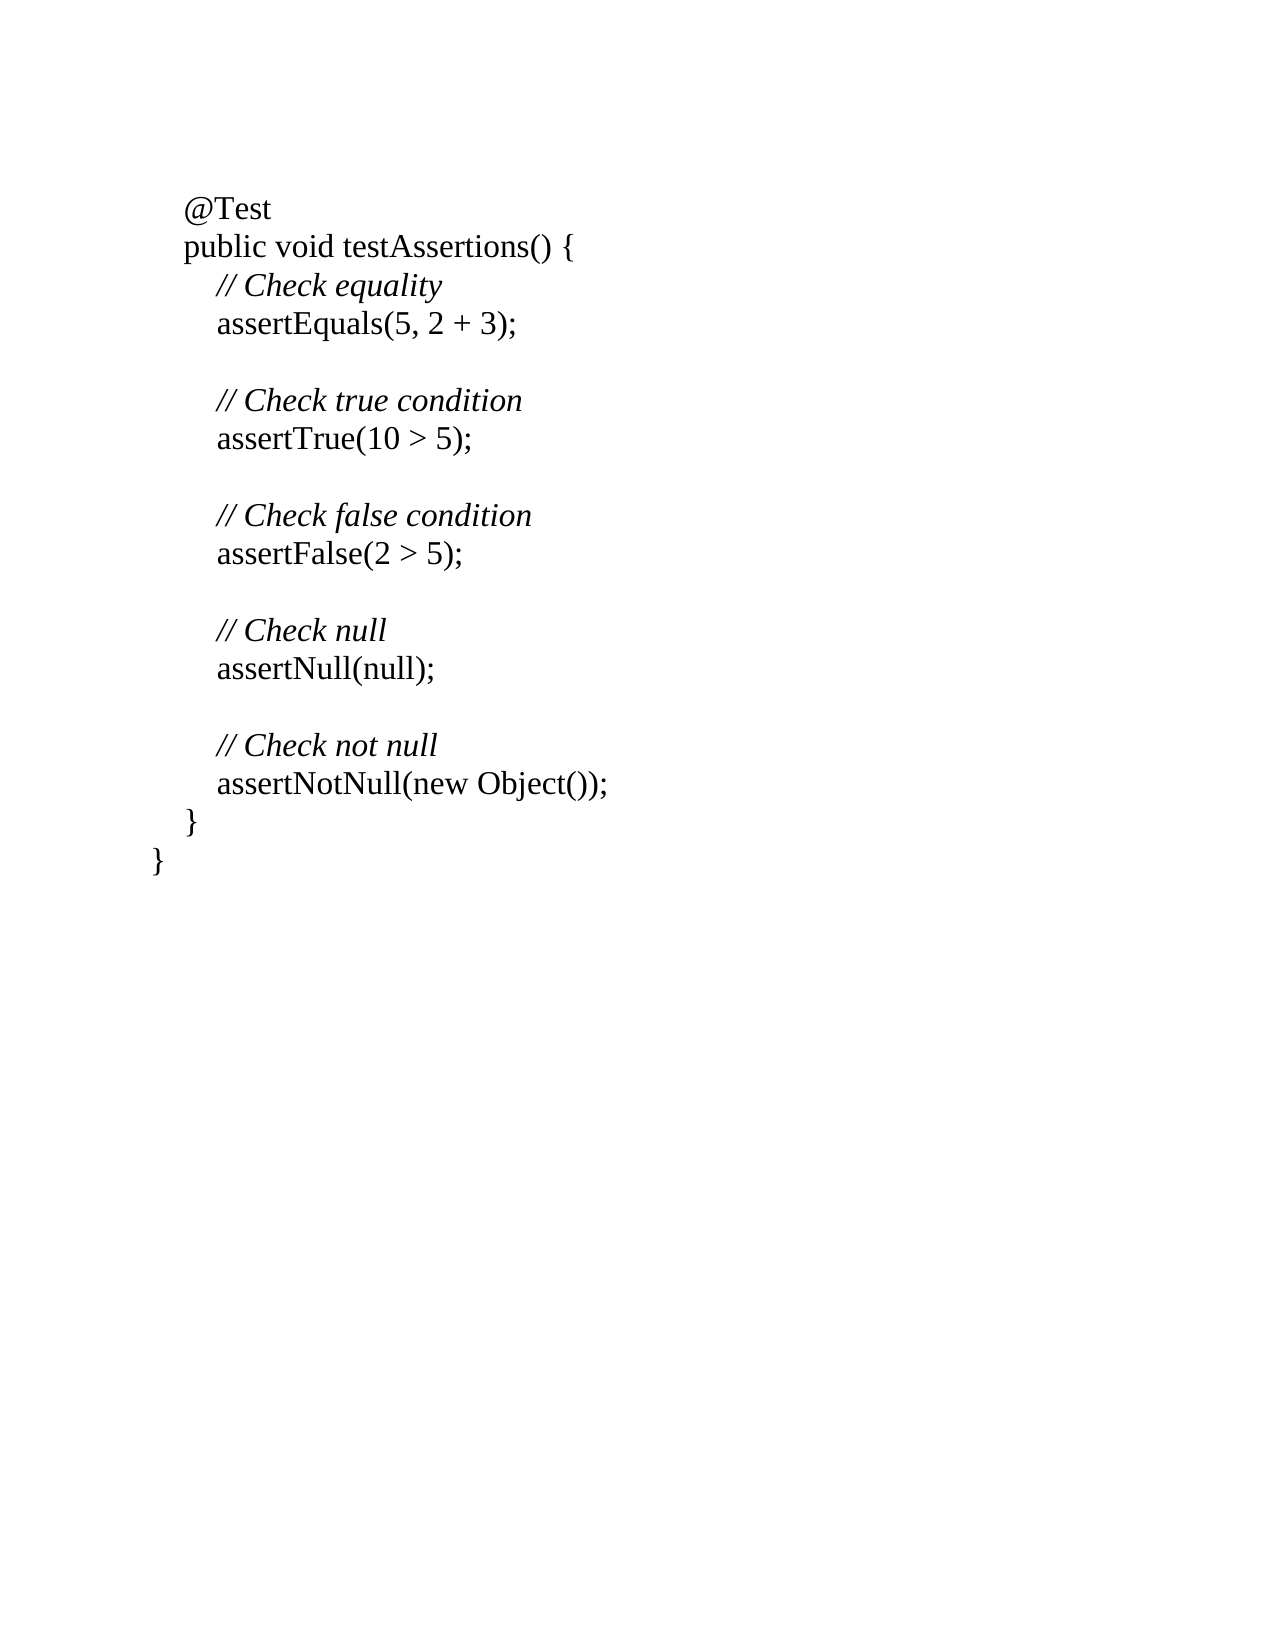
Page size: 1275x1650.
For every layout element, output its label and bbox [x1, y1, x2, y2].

text [150, 150, 1125, 878]
